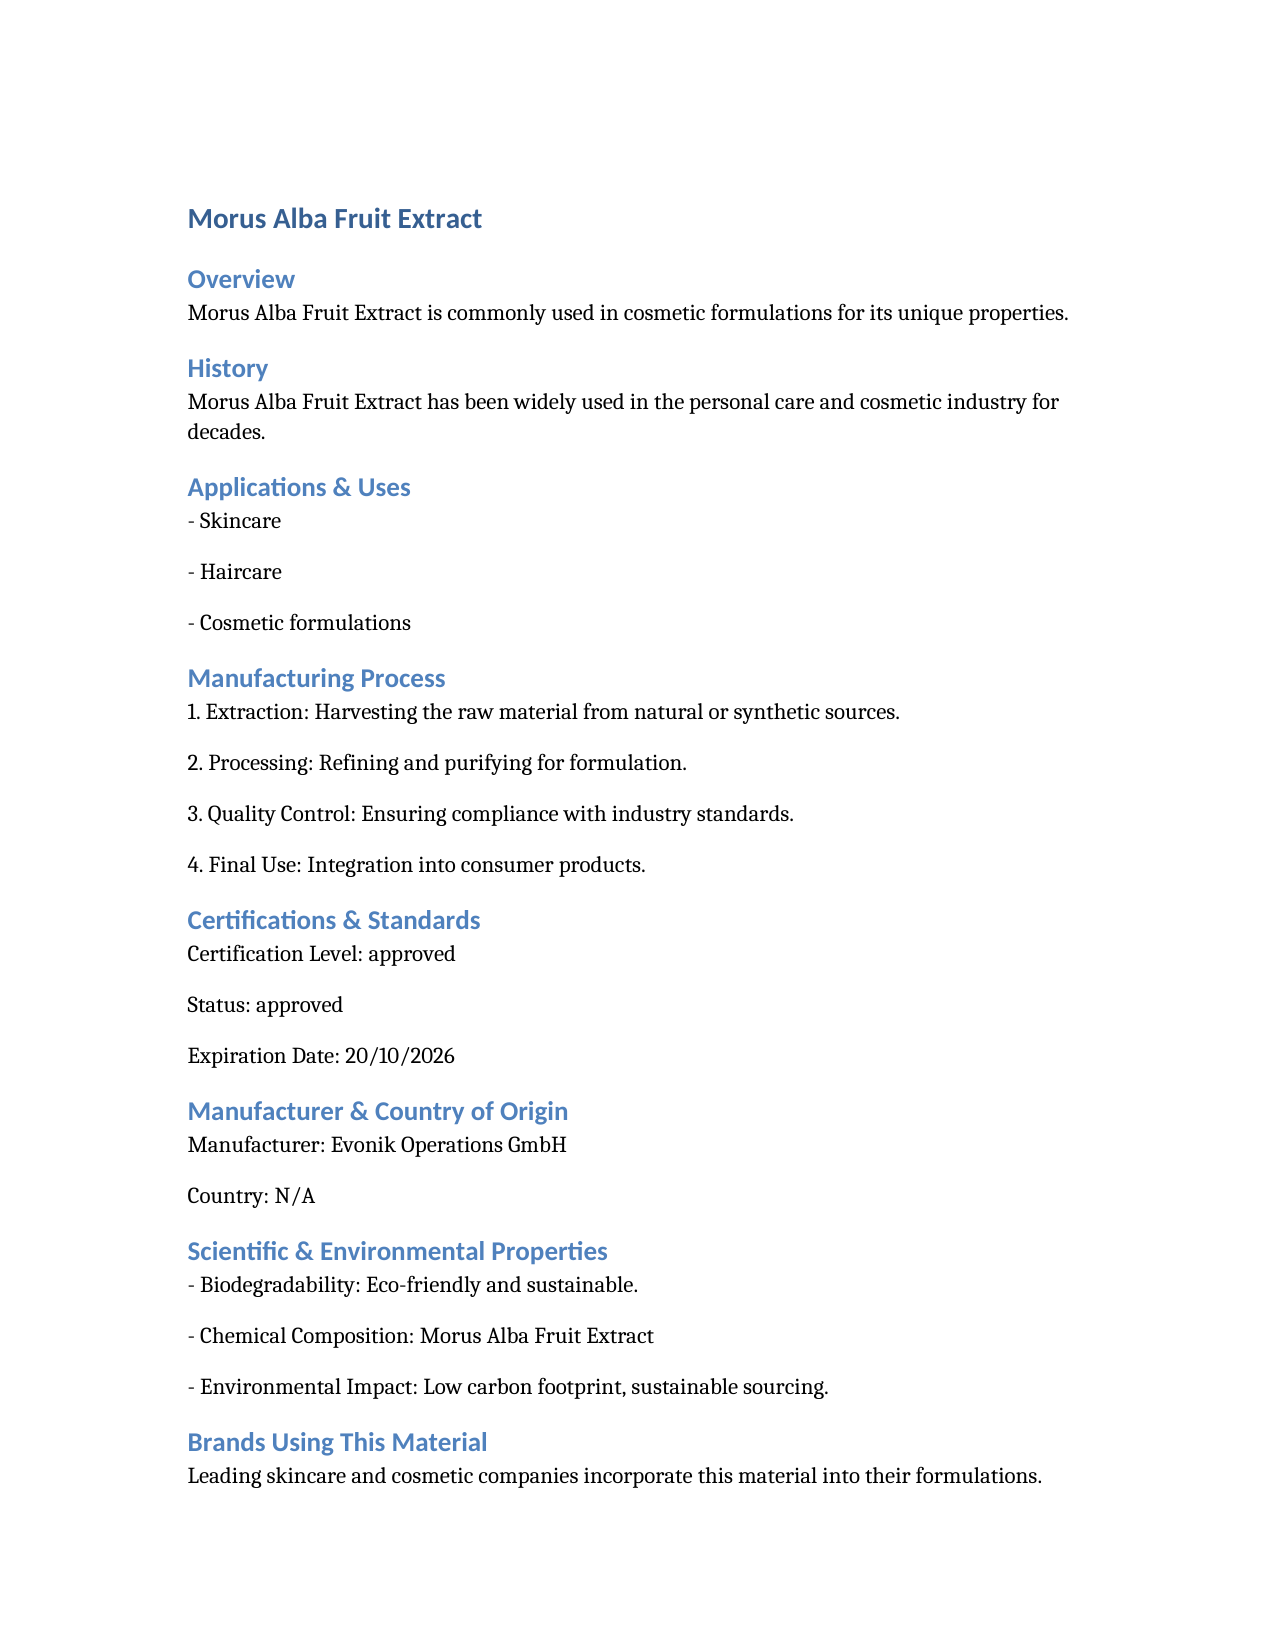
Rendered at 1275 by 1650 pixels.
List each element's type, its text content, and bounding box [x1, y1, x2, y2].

text 4. Final Use: Integration into consumer products. [187, 852, 1087, 878]
text Manufacturer: Evonik Operations GmbH [187, 1132, 1087, 1158]
text Status: approved [187, 992, 1087, 1018]
subtitle Scientific & Environmental Properties [187, 1234, 1087, 1267]
text Morus Alba Fruit Extract has been widely used in the personal care and cosmetic industry for decades. [187, 389, 1087, 445]
text Expiration Date: 20/10/2026 [187, 1043, 1087, 1069]
text 2. Processing: Refining and purifying for formulation. [187, 750, 1087, 776]
text - Haircare [187, 559, 1087, 585]
subtitle Manufacturer & Country of Origin [187, 1094, 1087, 1127]
text - Environmental Impact: Low carbon footprint, sustainable sourcing. [187, 1374, 1087, 1400]
text Morus Alba Fruit Extract is commonly used in cosmetic formulations for its unique properties. [187, 300, 1087, 326]
text - Cosmetic formulations [187, 610, 1087, 636]
text - Chemical Composition: Morus Alba Fruit Extract [187, 1323, 1087, 1349]
subtitle History [187, 351, 1087, 384]
text 3. Quality Control: Ensuring compliance with industry standards. [187, 801, 1087, 827]
subtitle Overview [187, 262, 1087, 295]
text - Biodegradability: Eco-friendly and sustainable. [187, 1272, 1087, 1298]
text Leading skincare and cosmetic companies incorporate this material into their formulations. [187, 1463, 1087, 1489]
text Country: N/A [187, 1183, 1087, 1209]
subtitle Manufacturing Process [187, 661, 1087, 694]
subtitle Certifications & Standards [187, 903, 1087, 936]
text 1. Extraction: Harvesting the raw material from natural or synthetic sources. [187, 699, 1087, 725]
text Certification Level: approved [187, 941, 1087, 967]
text - Skincare [187, 508, 1087, 534]
subtitle Applications & Uses [187, 470, 1087, 503]
subtitle Morus Alba Fruit Extract [187, 200, 1087, 236]
subtitle Brands Using This Material [187, 1425, 1087, 1458]
